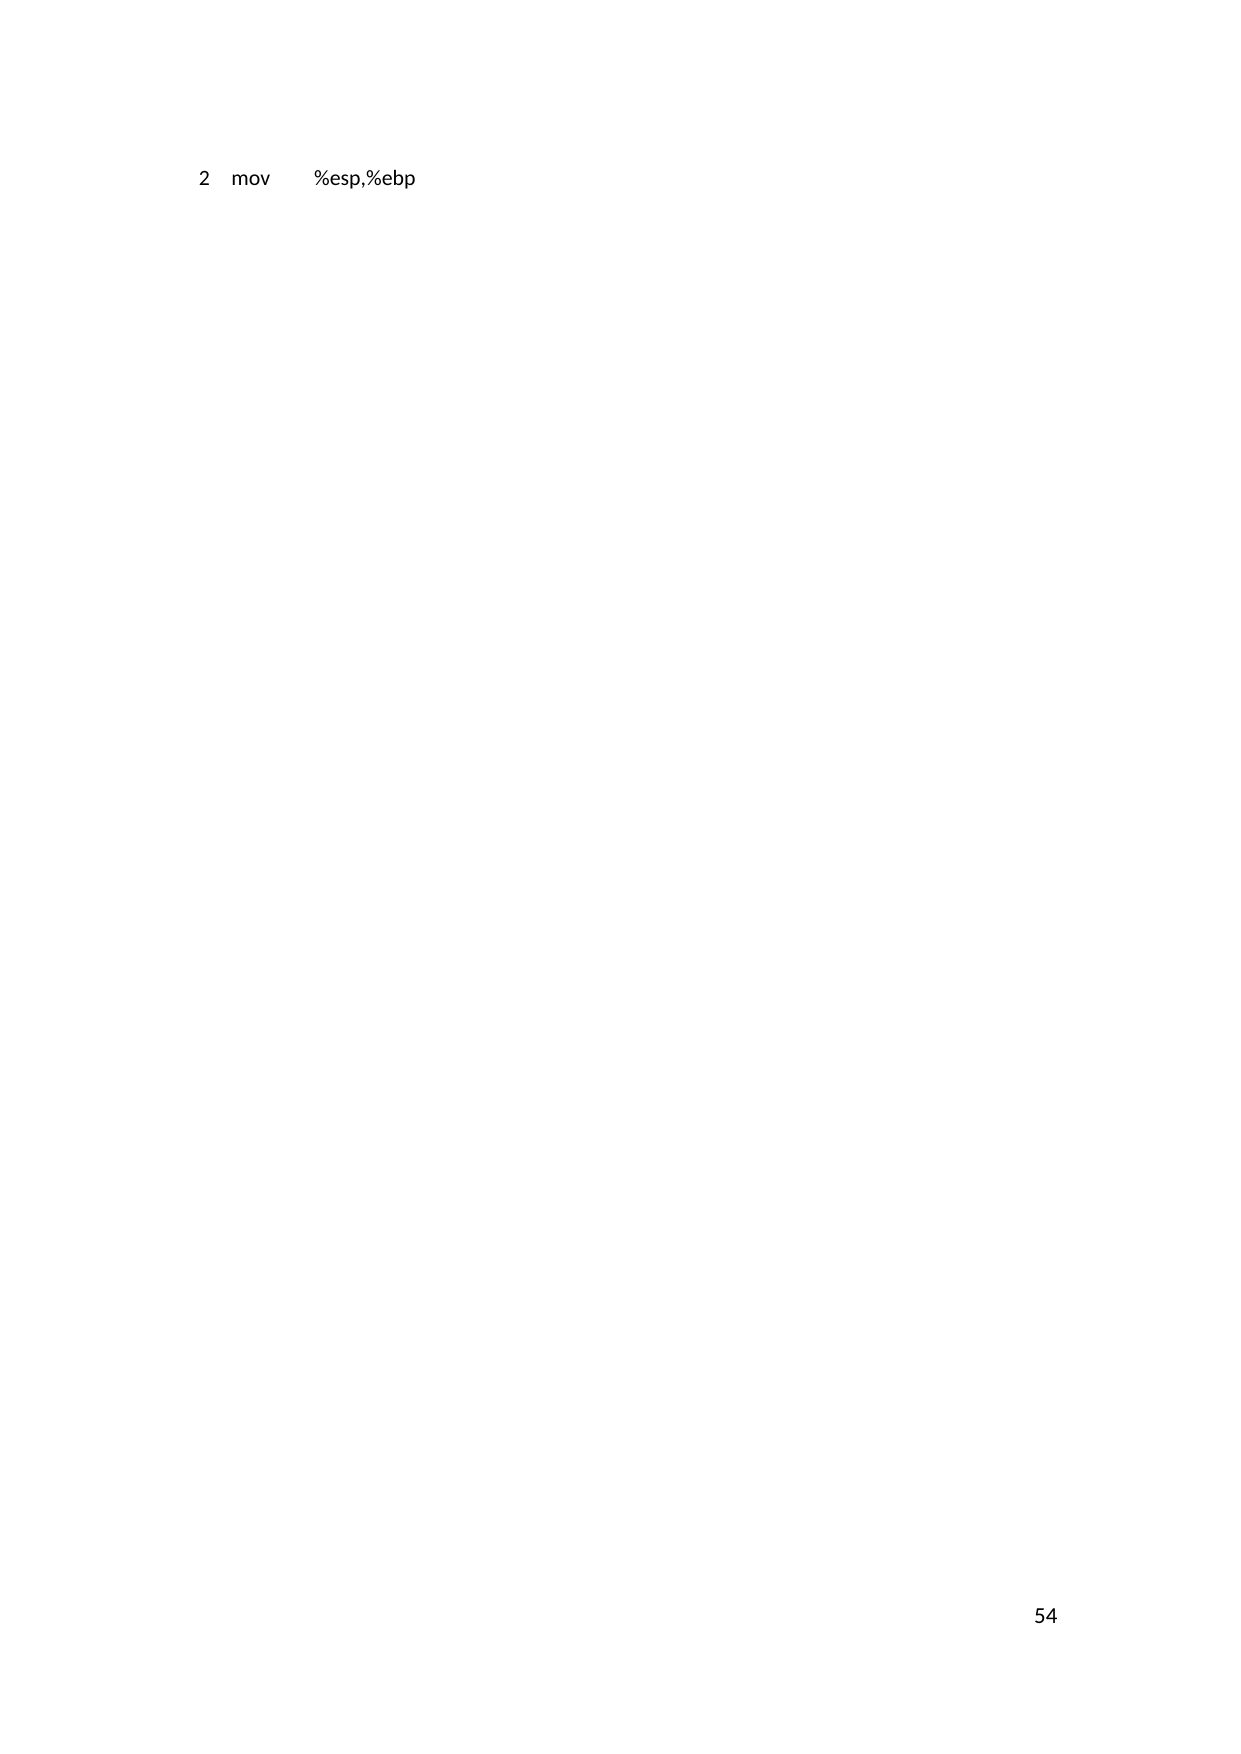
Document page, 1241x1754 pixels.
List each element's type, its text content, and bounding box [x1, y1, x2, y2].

list mov %esp,%ebp [198, 164, 1065, 191]
